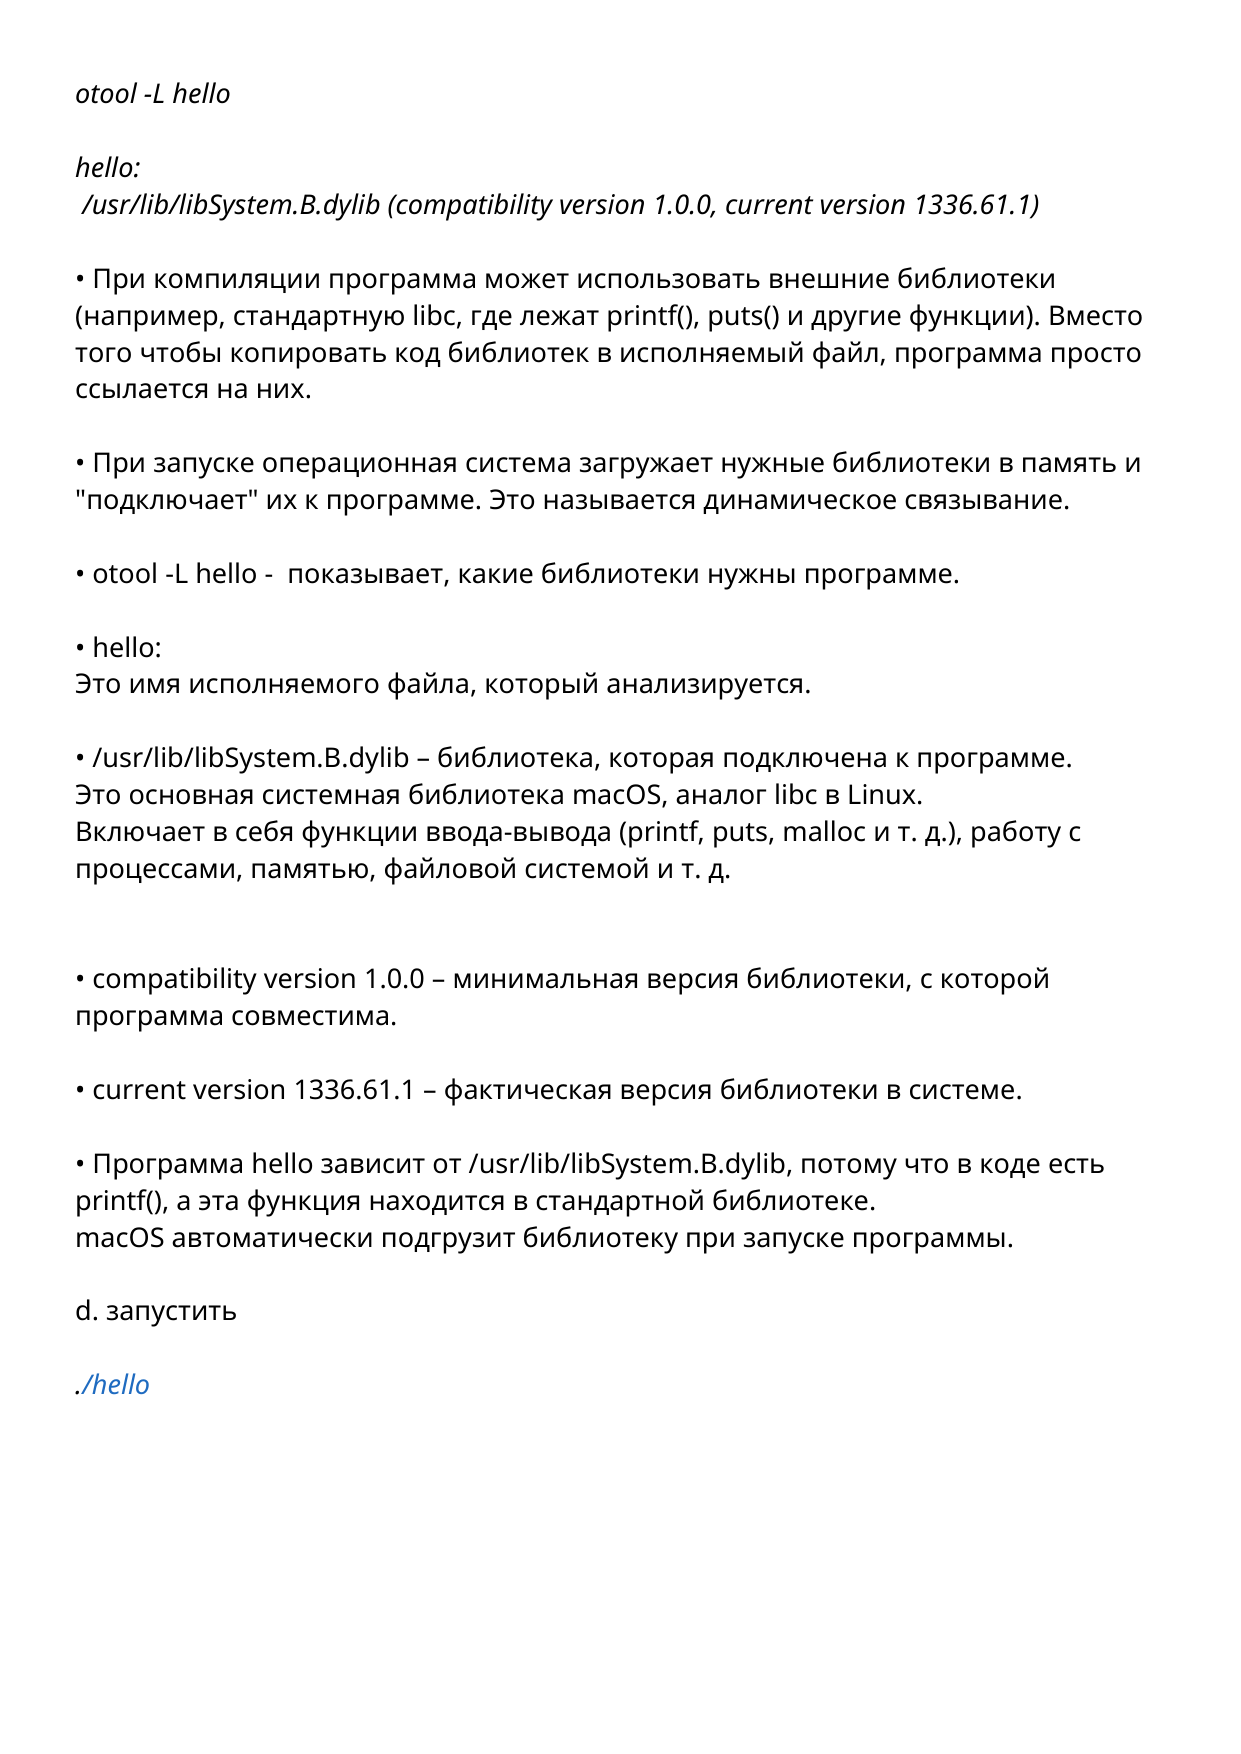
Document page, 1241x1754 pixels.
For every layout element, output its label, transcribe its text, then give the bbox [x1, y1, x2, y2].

text • current version 1336.61.1 – фактическая версия библиотеки в системе. [75, 1071, 1165, 1107]
text • /usr/lib/libSystem.B.dylib – библиотека, которая подключена к программе. [75, 739, 1165, 776]
text Это имя исполняемого файла, который анализируется. [75, 665, 1165, 702]
text • При запуске операционная система загружает нужные библиотеки в память и "подключает" их к программе. Это называется динамическое связывание. [75, 444, 1165, 517]
text • Программа hello зависит от /usr/lib/libSystem.B.dylib, потому что в коде есть printf(), а эта функция находится в стандартной библиотеке. [75, 1144, 1165, 1218]
text otool -L hello [75, 75, 1165, 112]
text • При компиляции программа может использовать внешние библиотеки (например, стандартную libc, где лежат printf(), puts() и другие функции). Вместо того чтобы копировать код библиотек в исполняемый файл, программа просто ссылается на них. [75, 259, 1165, 407]
text ./hello [75, 1366, 1165, 1402]
text • compatibility version 1.0.0 – минимальная версия библиотеки, с которой программа совместима. [75, 960, 1165, 1034]
text Это основная системная библиотека macOS, аналог libc в Linux. [75, 776, 1165, 812]
text Включает в себя функции ввода-вывода (printf, puts, malloc и т. д.), работу с процессами, памятью, файловой системой и т. д. [75, 812, 1165, 886]
text macOS автоматически подгрузит библиотеку при запуске программы. [75, 1218, 1165, 1255]
text d. запустить [75, 1292, 1165, 1329]
text • otool -L hello - показывает, какие библиотеки нужны программе. [75, 554, 1165, 591]
text hello: [75, 149, 1165, 186]
text /usr/lib/libSystem.B.dylib (compatibility version 1.0.0, current version 1336.61.1) [75, 186, 1165, 222]
text • hello: [75, 628, 1165, 665]
